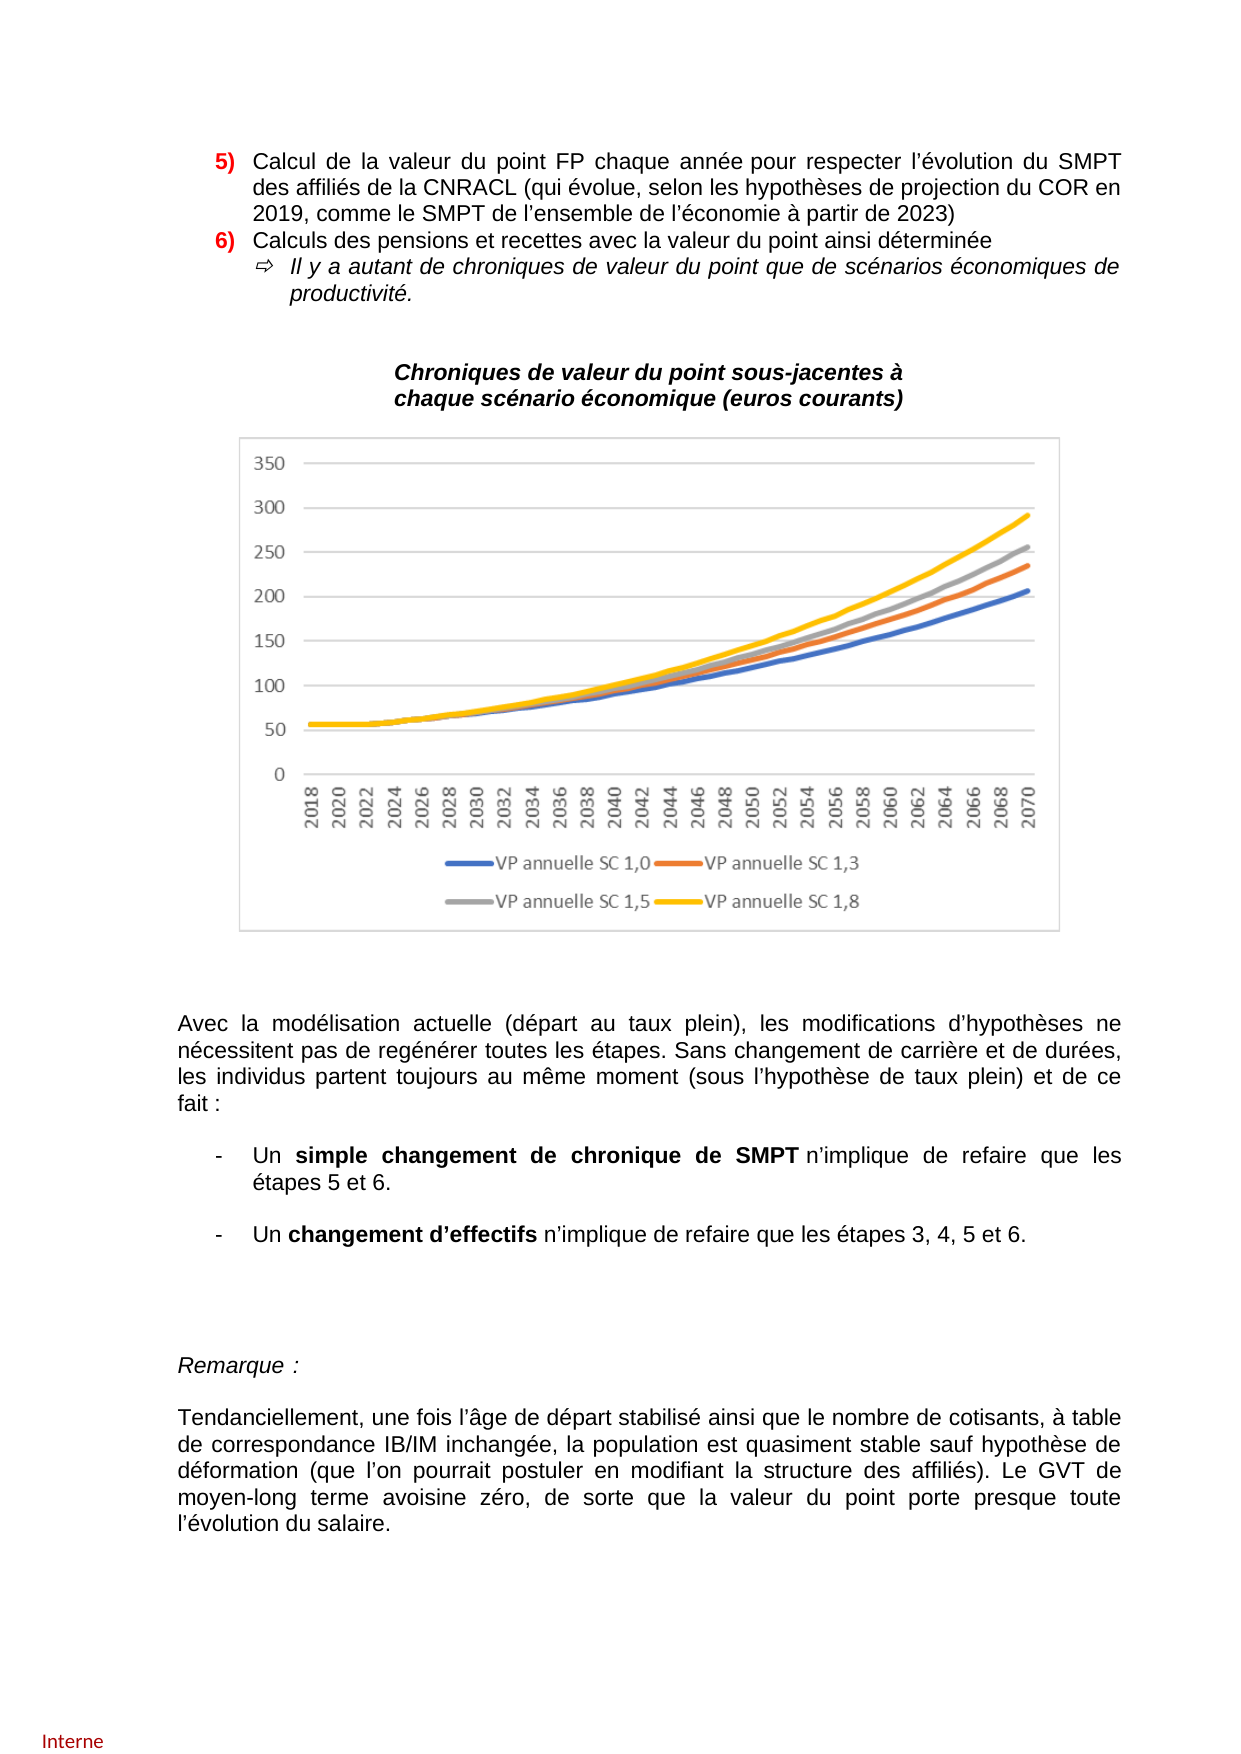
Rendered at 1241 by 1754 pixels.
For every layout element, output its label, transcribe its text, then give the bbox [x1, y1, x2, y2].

list Il y a autant de chroniques de valeur du point que de scénarios économiques de productivité. [252, 253, 1122, 306]
list Remarque : [177, 1352, 1122, 1378]
picture [238, 437, 1061, 932]
list chaque scénario économique (euros courants) [177, 385, 1122, 411]
list Calcul de la valeur du point FP chaque année pour respecter l’évolution du SMPT des affiliés de la CNRACL (qui évolue, selon les hypothèses de projection du COR en 2019, comme le SMPT de l’ensemble de l’économie à partir de 2023) [215, 148, 1122, 227]
list Tendanciellement, une fois l’âge de départ stabilisé ainsi que le nombre de cotisants, à table de correspondance IB/IM inchangée, la population est quasiment stable sauf hypothèse de déformation (que l’on pourrait postuler en modifiant la structure des affiliés). Le GVT de moyen-long terme avoisine zéro, de sorte que la valeur du point porte presque toute l’évolution du salaire. [177, 1404, 1122, 1536]
list Un simple changement de chronique de SMPT n’implique de refaire que les étapes 5 et 6. [215, 1142, 1122, 1195]
list Calculs des pensions et recettes avec la valeur du point ainsi déterminée [215, 227, 1122, 253]
list Avec la modélisation actuelle (départ au taux plein), les modifications d’hypothèses ne nécessitent pas de regénérer toutes les étapes. Sans changement de carrière et de durées, les individus partent toujours au même moment (sous l’hypothèse de taux plein) et de ce fait : [177, 1010, 1122, 1116]
list Un changement d’effectifs n’implique de refaire que les étapes 3, 4, 5 et 6. [215, 1221, 1122, 1248]
list Chroniques de valeur du point sous-jacentes à [177, 358, 1122, 385]
